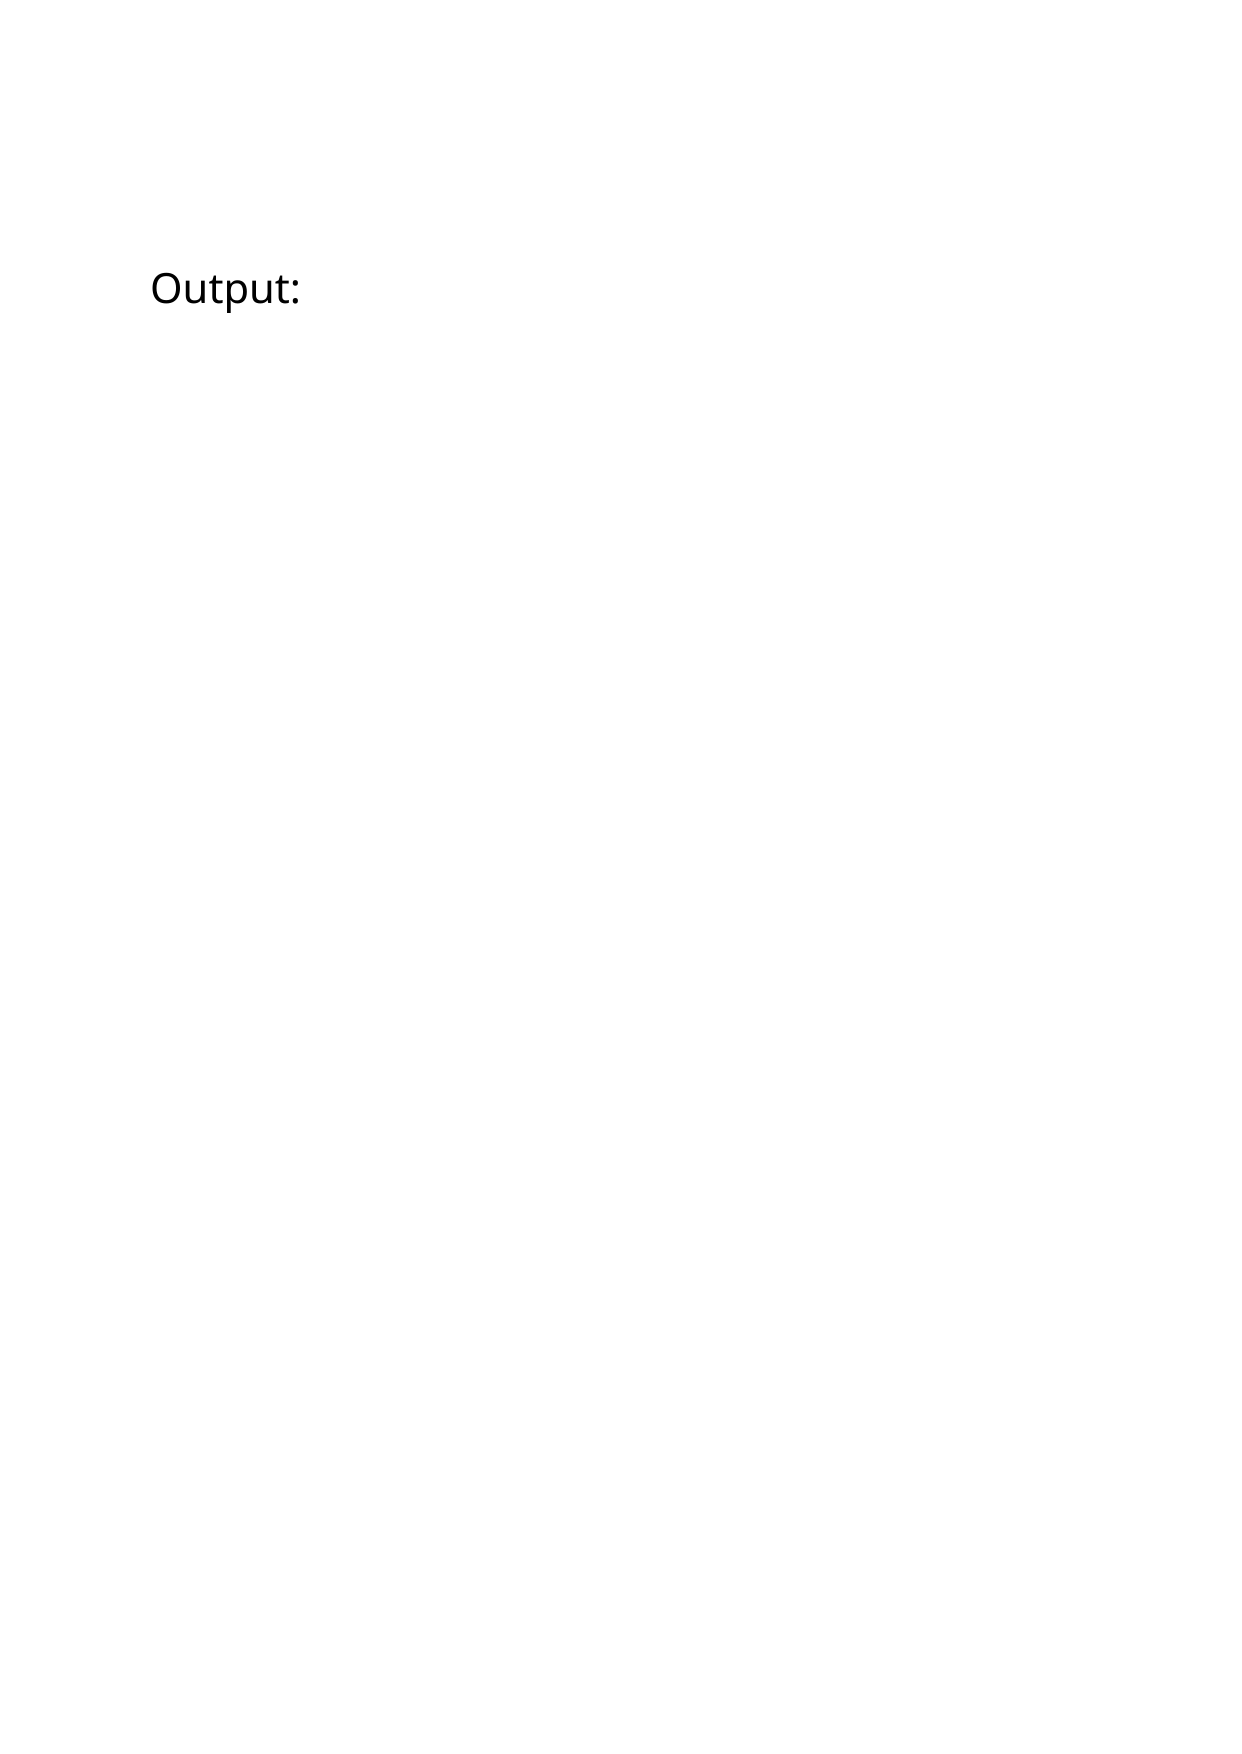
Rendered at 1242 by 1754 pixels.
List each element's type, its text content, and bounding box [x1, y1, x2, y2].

text Output: [150, 258, 1204, 315]
